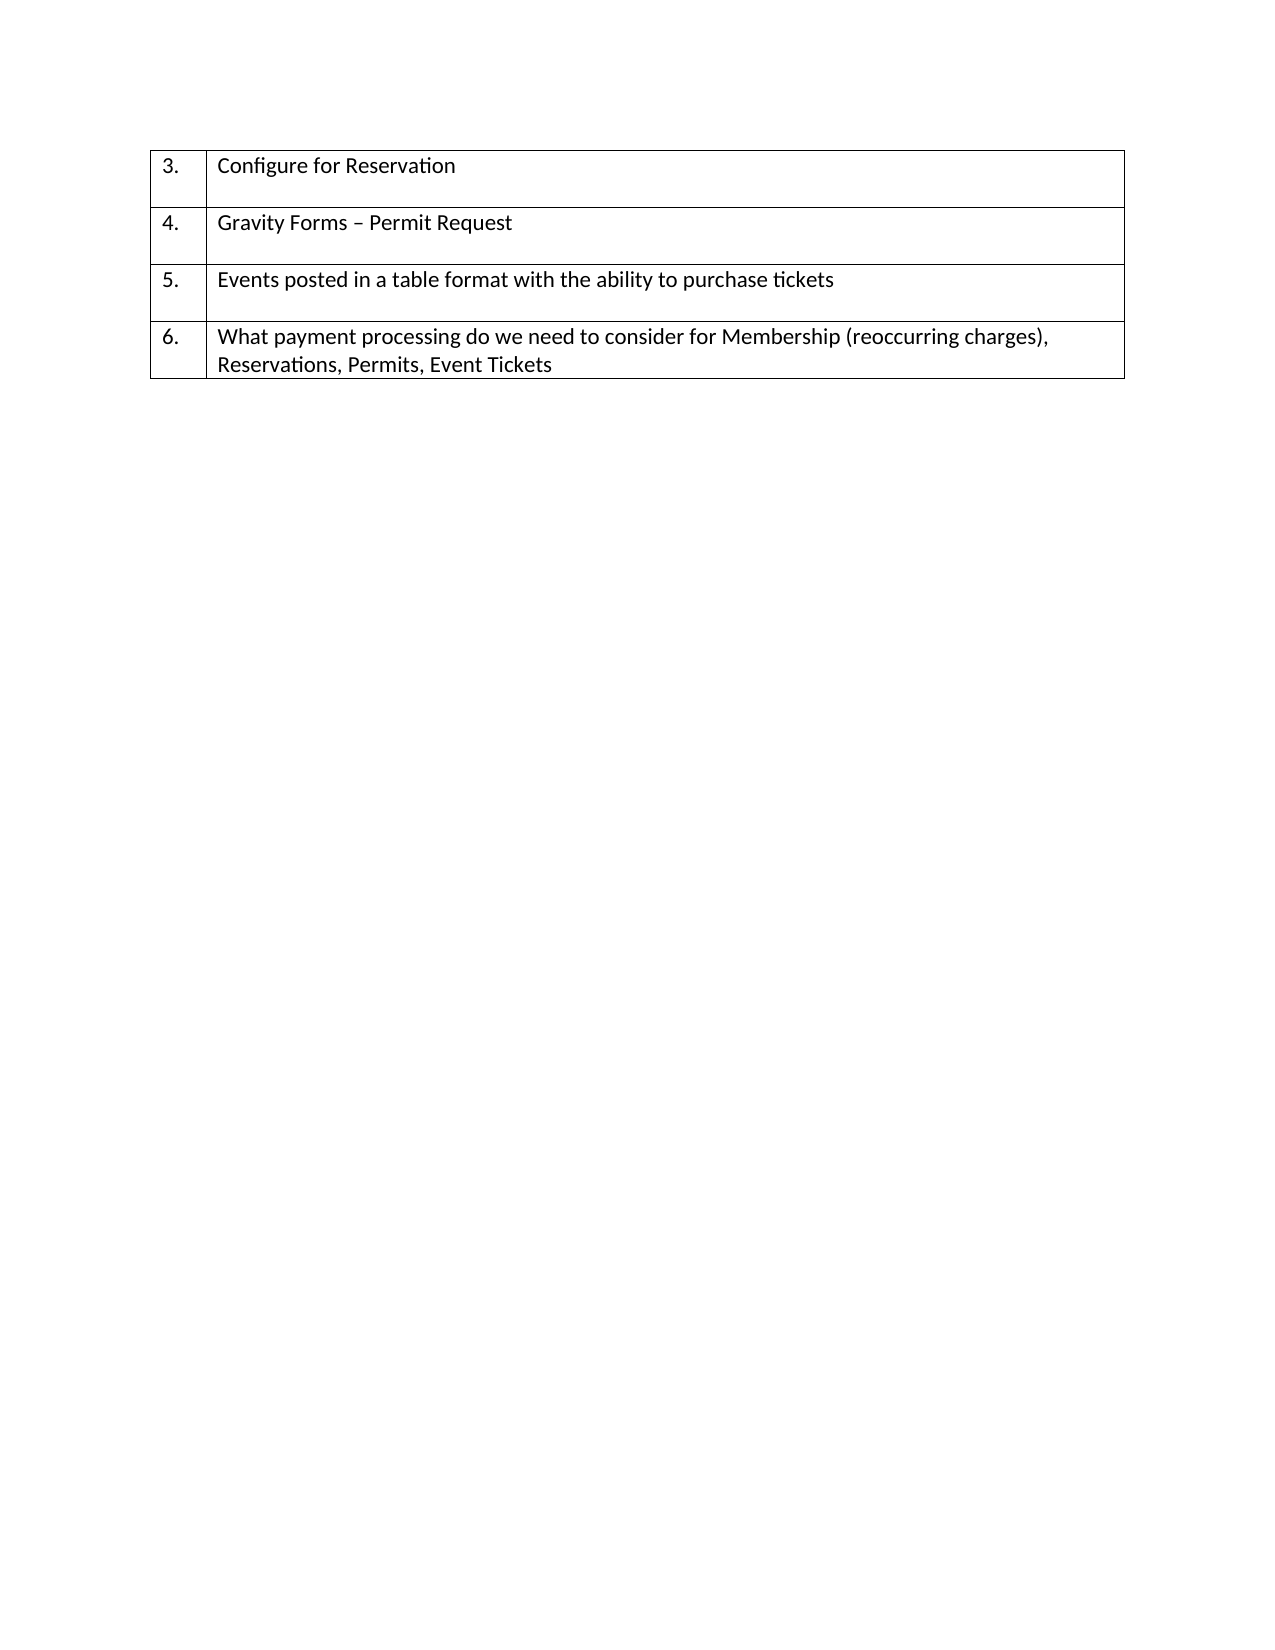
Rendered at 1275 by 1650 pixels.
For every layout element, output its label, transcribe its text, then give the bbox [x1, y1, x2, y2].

table_cell Gravity Forms – Permit Request [207, 208, 1124, 264]
table_cell [151, 265, 206, 321]
table_cell [151, 322, 206, 378]
table_cell [151, 208, 206, 264]
table_cell [151, 151, 206, 207]
table_cell What payment processing do we need to consider for Membership (reoccurring charges), Reservations, Permits, Event Tickets [207, 322, 1124, 378]
table_cell Events posted in a table format with the ability to purchase tickets [207, 265, 1124, 321]
table_cell Configure for Reservation [207, 151, 1124, 207]
